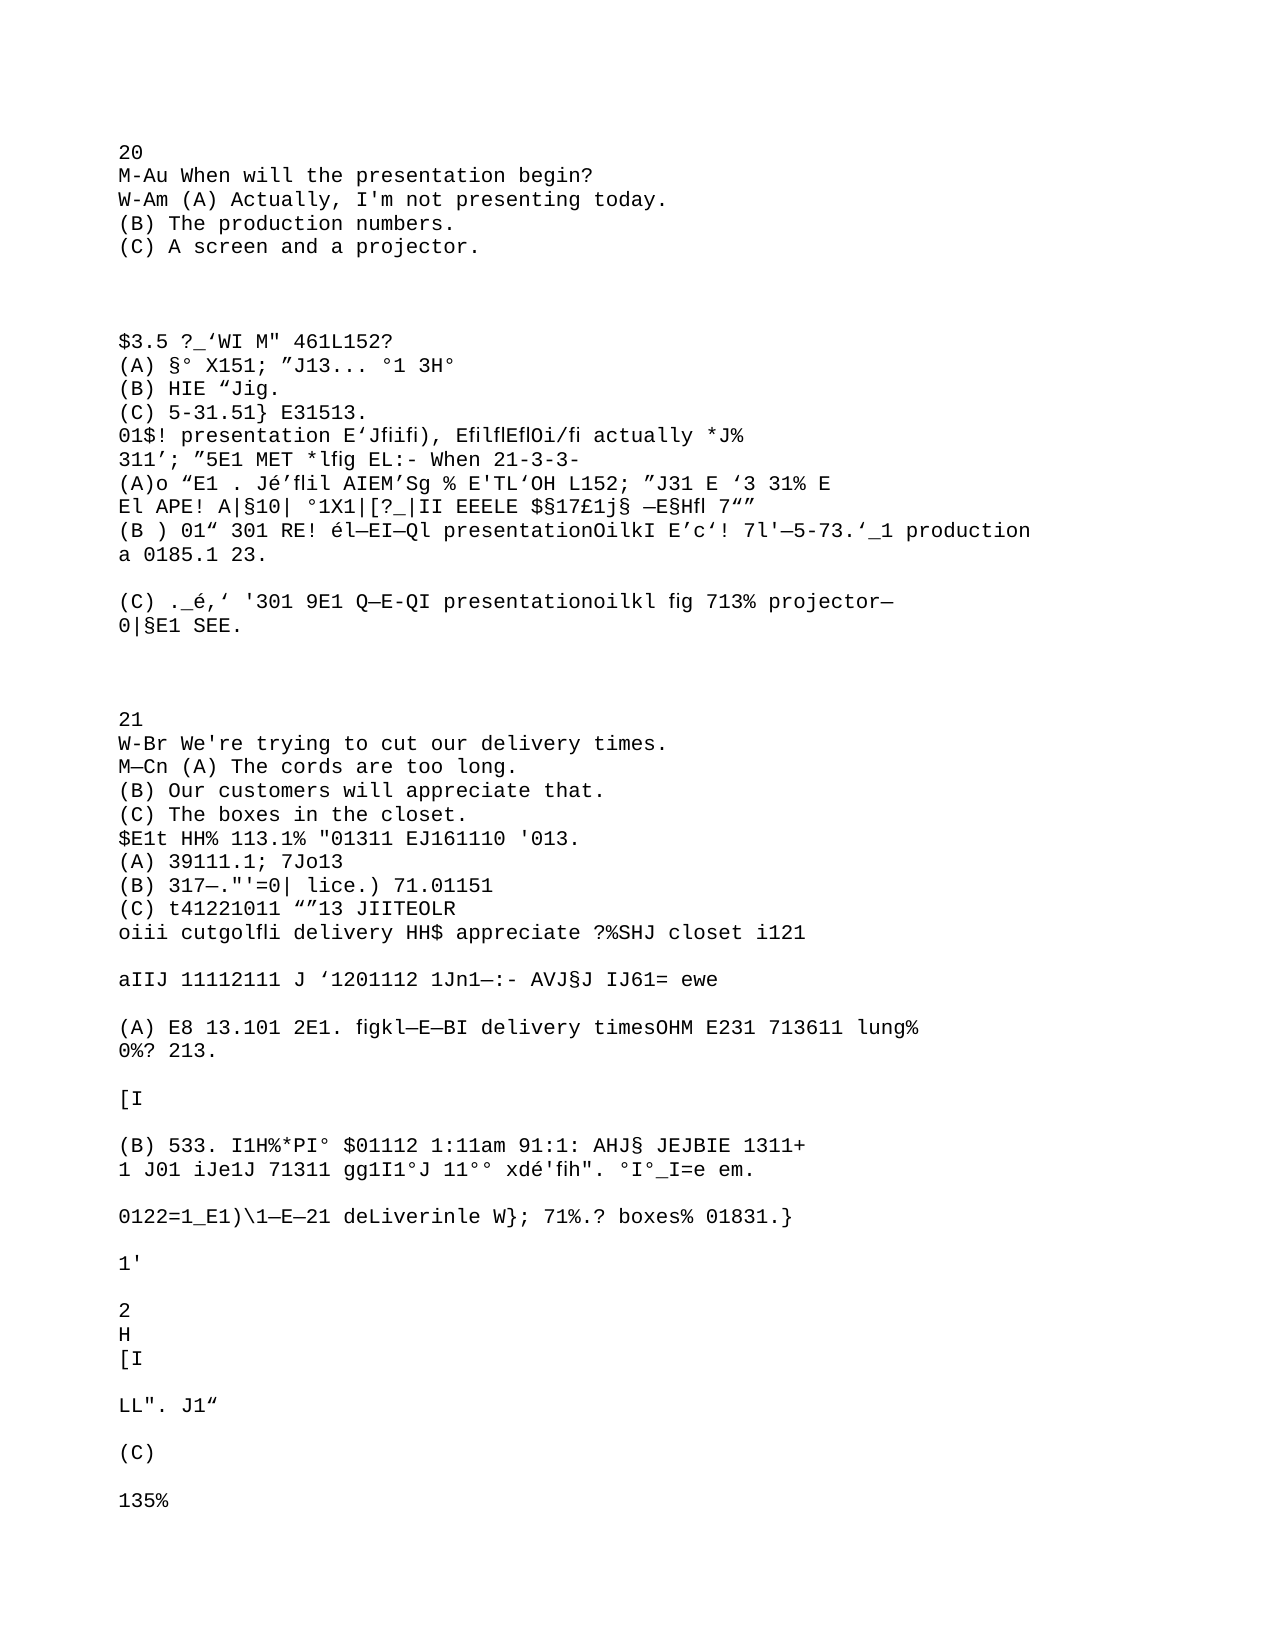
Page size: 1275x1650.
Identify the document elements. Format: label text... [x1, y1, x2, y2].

text (C) [118, 1442, 1157, 1466]
text (C) The boxes in the closet. [118, 804, 1157, 827]
text El APE! A|§10| °1X1|[?_|II EEELE $§17£1j§ —E§Hﬂ 7“” [118, 496, 1157, 520]
text oiii cutgolﬂi delivery HH$ appreciate ?%SHJ closet i121 [118, 922, 1157, 946]
text LL". J1“ [118, 1395, 1157, 1419]
text 0122=1_E1)\1—E—21 deLiverinle W}; 71%.? boxes% 01831.} [118, 1206, 1157, 1229]
text W-Am (A) Actually, I'm not presenting today. [118, 189, 1157, 213]
text 311’; ”5E1 MET *lﬁg EL:- When 21-3-3- [118, 449, 1157, 473]
text (A) §° X151; ”J13... °1 3H° [118, 354, 1157, 378]
text a 0185.1 23. [118, 544, 1157, 567]
text [I [118, 1088, 1157, 1111]
text 01$! presentation E‘Jﬁiﬁ), EﬁlﬂEﬂOi/ﬁ actually *J% [118, 426, 1157, 449]
text (B) The production numbers. [118, 213, 1157, 236]
text (B ) 01“ 301 RE! él—EI—Ql presentationOilkI E’c‘! 7l'—5-73.‘_1 production [118, 520, 1157, 544]
text (B) 317—."'=0| lice.) 71.01151 [118, 875, 1157, 898]
text [I [118, 1348, 1157, 1371]
text (A)o “E1 . Jé’ﬂil AIEM’Sg % E'TL‘OH L152; ”J31 E ‘3 31% E [118, 473, 1157, 496]
text (C) 5-31.51} E31513. [118, 402, 1157, 426]
text 135% [118, 1489, 1157, 1513]
text 1 J01 iJe1J 71311 gg1I1°J 11°° xdé'ﬁh". °I°_I=e em. [118, 1158, 1157, 1182]
text $E1t HH% 113.1% "01311 EJ161110 '013. [118, 827, 1157, 851]
text 2 [118, 1300, 1157, 1324]
text aIIJ 11112111 J ‘1201112 1Jn1—:- AVJ§J IJ61= ewe [118, 969, 1157, 993]
text 20 [118, 142, 1157, 165]
text 21 [118, 709, 1157, 733]
text (B) HIE “Jig. [118, 378, 1157, 402]
text (B) 533. I1H%*PI° $01112 1:11am 91:1: AHJ§ JEJBIE 1311+ [118, 1135, 1157, 1158]
text (C) ._é,‘ '301 9E1 Q—E-QI presentationoilkl ﬁg 713% projector— [118, 591, 1157, 615]
text 0%? 213. [118, 1040, 1157, 1064]
text $3.5 ?_‘WI M" 461L152? [118, 331, 1157, 354]
text (B) Our customers will appreciate that. [118, 780, 1157, 804]
text M—Cn (A) The cords are too long. [118, 757, 1157, 780]
text W-Br We're trying to cut our delivery times. [118, 733, 1157, 757]
text 0|§E1 SEE. [118, 615, 1157, 638]
text (A) 39111.1; 7Jo13 [118, 851, 1157, 875]
text (A) E8 13.101 2E1. ﬁgkl—E—BI delivery timesOHM E231 713611 lung% [118, 1017, 1157, 1040]
text M-Au When will the presentation begin? [118, 165, 1157, 189]
text 1' [118, 1253, 1157, 1277]
text H [118, 1324, 1157, 1348]
text (C) t41221011 “”13 JIITEOLR [118, 898, 1157, 922]
text (C) A screen and a projector. [118, 236, 1157, 260]
